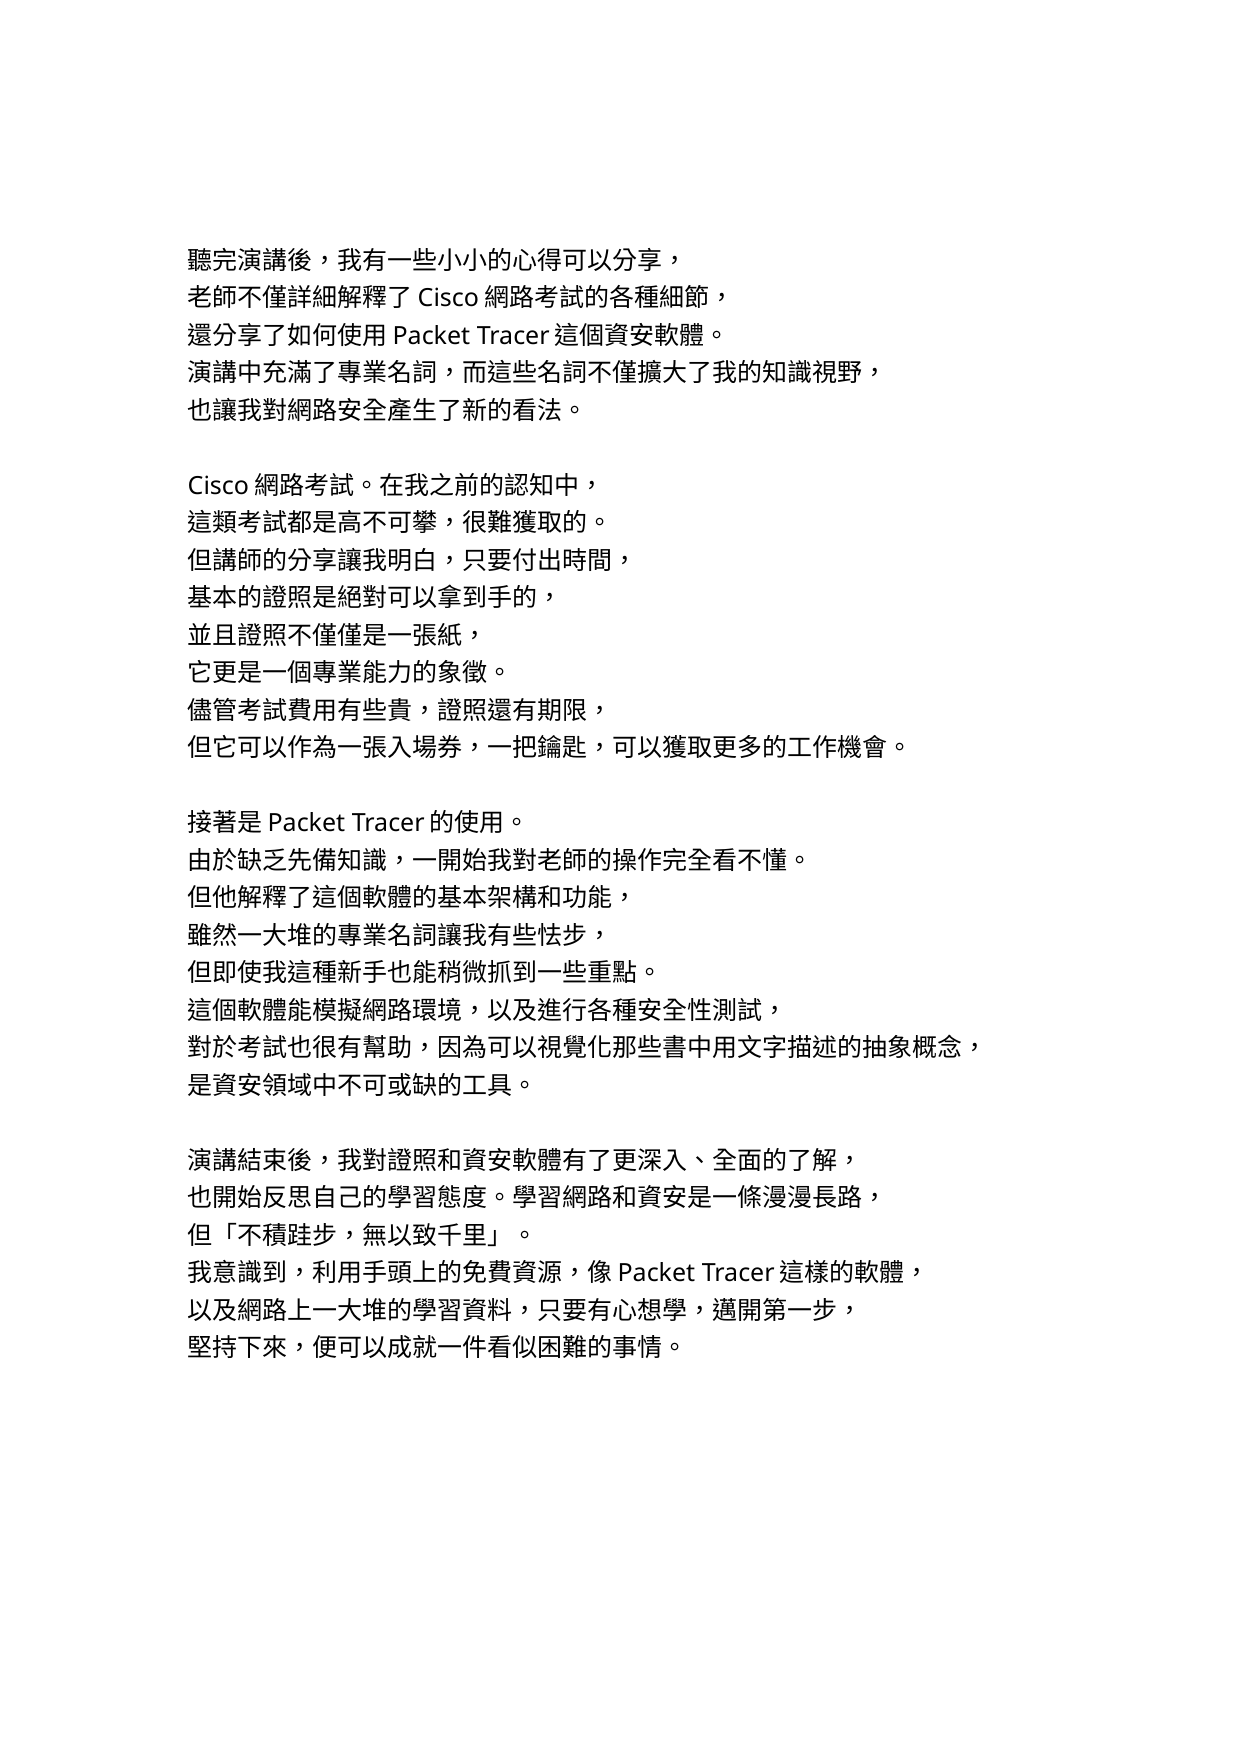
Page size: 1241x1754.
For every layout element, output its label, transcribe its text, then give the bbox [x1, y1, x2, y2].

text 是資安領域中不可或缺的工具。 [187, 1064, 1053, 1102]
text 由於缺乏先備知識，一開始我對老師的操作完全看不懂。 [187, 839, 1053, 877]
text 它更是一個專業能力的象徵。 [187, 652, 1053, 689]
text 雖然一大堆的專業名詞讓我有些怯步， [187, 914, 1053, 952]
text 儘管考試費用有些貴，證照還有期限， [187, 689, 1053, 727]
text 演講中充滿了專業名詞，而這些名詞不僅擴大了我的知識視野， [187, 352, 1053, 389]
text 還分享了如何使用Packet Tracer這個資安軟體。 [187, 314, 1053, 352]
text 聽完演講後，我有一些小小的心得可以分享， [187, 239, 1053, 277]
text 堅持下來，便可以成就一件看似困難的事情。 [187, 1327, 1053, 1364]
text 基本的證照是絕對可以拿到手的， [187, 577, 1053, 614]
text 以及網路上一大堆的學習資料，只要有心想學，邁開第一步， [187, 1289, 1053, 1327]
text 我意識到，利用手頭上的免費資源，像Packet Tracer這樣的軟體， [187, 1252, 1053, 1289]
text Cisco網路考試。在我之前的認知中， [187, 464, 1053, 502]
text 但講師的分享讓我明白，只要付出時間， [187, 539, 1053, 577]
text 也開始反思自己的學習態度。學習網路和資安是一條漫漫長路， [187, 1177, 1053, 1214]
text 但即使我這種新手也能稍微抓到一些重點。 [187, 952, 1053, 989]
text 接著是Packet Tracer的使用。 [187, 802, 1053, 839]
text 也讓我對網路安全產生了新的看法。 [187, 389, 1053, 427]
text 對於考試也很有幫助，因為可以視覺化那些書中用文字描述的抽象概念， [187, 1027, 1053, 1064]
text 這個軟體能模擬網路環境，以及進行各種安全性測試， [187, 989, 1053, 1027]
text 演講結束後，我對證照和資安軟體有了更深入、全面的了解， [187, 1139, 1053, 1177]
text 並且證照不僅僅是一張紙， [187, 614, 1053, 652]
text 但「不積跬步，無以致千里」。 [187, 1214, 1053, 1252]
text 老師不僅詳細解釋了Cisco網路考試的各種細節， [187, 277, 1053, 314]
text 但它可以作為一張入場券，一把鑰匙，可以獲取更多的工作機會。 [187, 727, 1053, 764]
text 但他解釋了這個軟體的基本架構和功能， [187, 877, 1053, 914]
text 這類考試都是高不可攀，很難獲取的。 [187, 502, 1053, 539]
